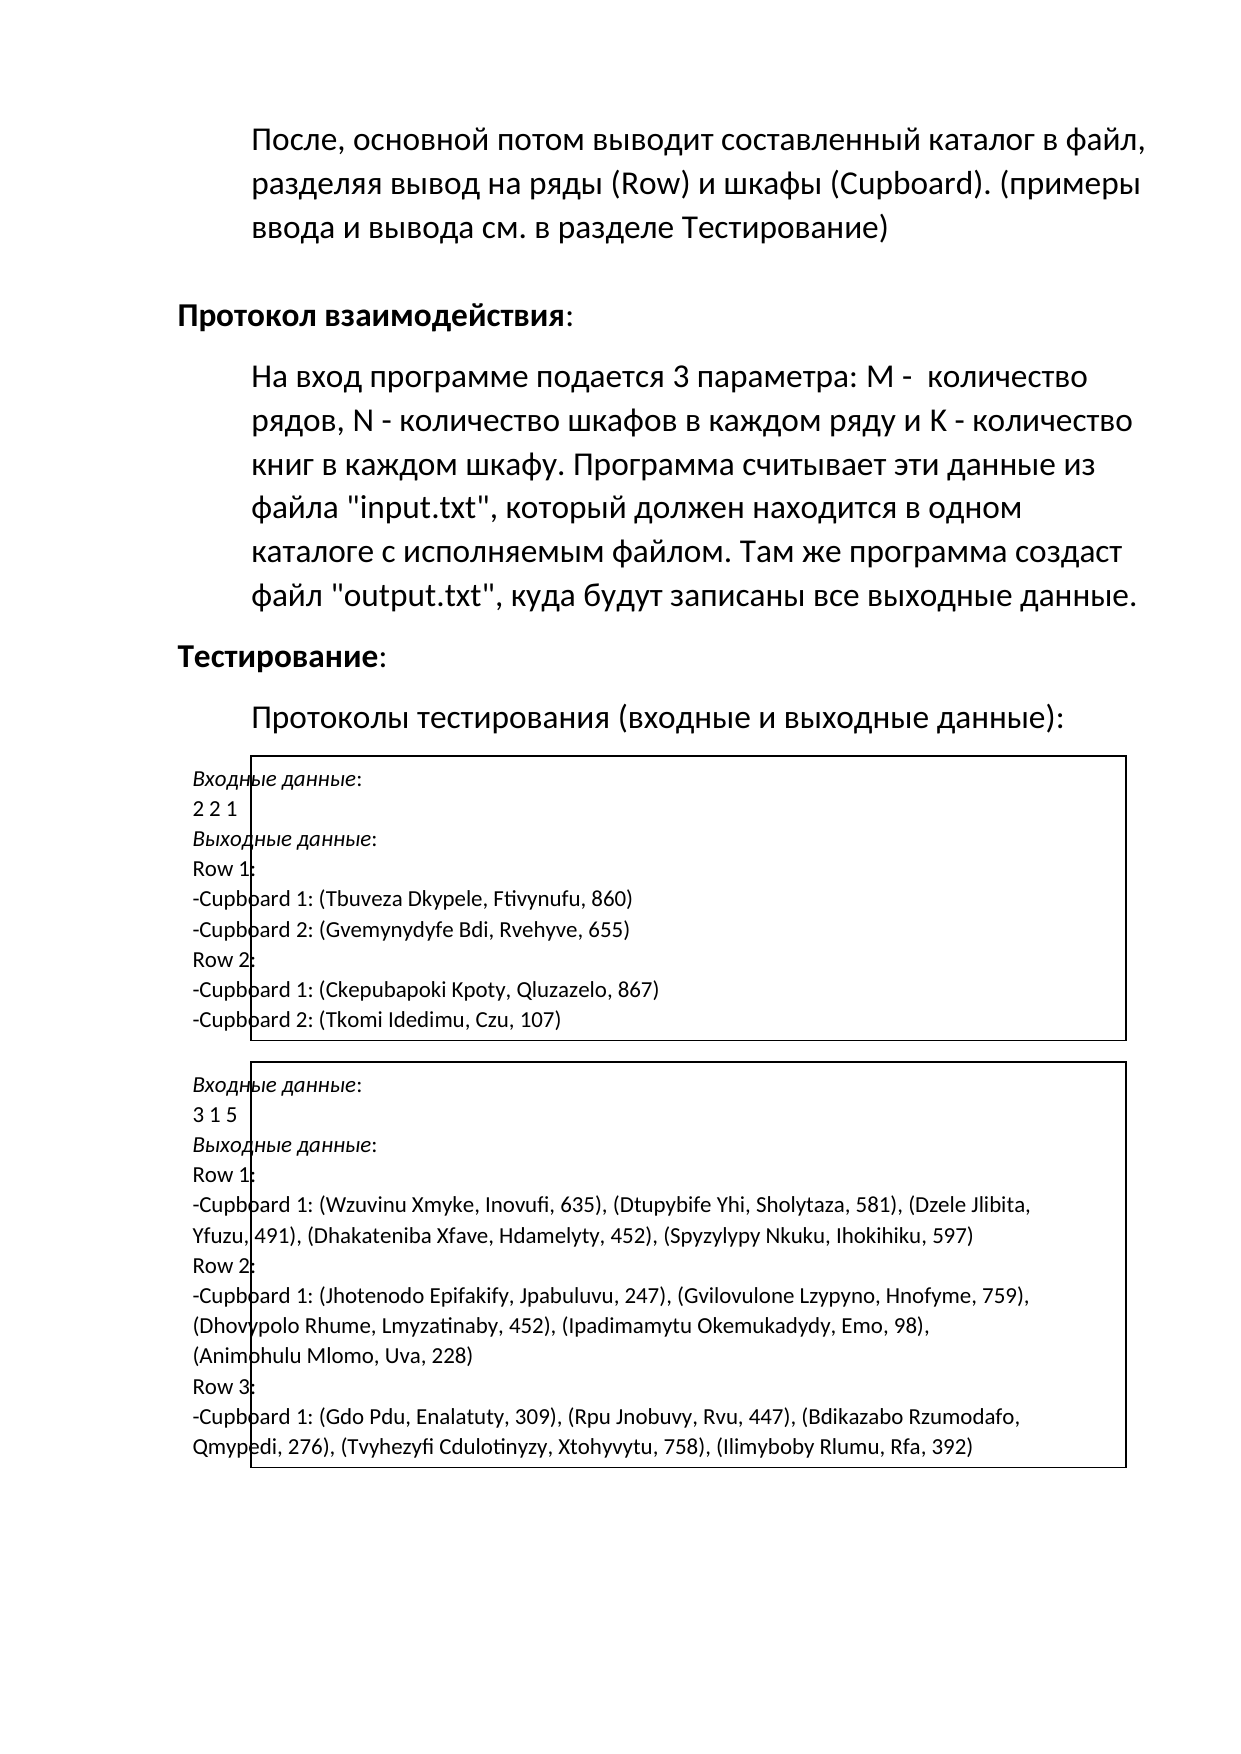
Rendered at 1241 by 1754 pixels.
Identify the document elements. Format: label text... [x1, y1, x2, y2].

text После, основной потом выводит составленный каталог в файл, разделяя вывод на ряды (Row) и шкафы (Сupboard). (примеры ввода и вывода см. в разделе Тестирование) [251, 118, 1152, 247]
text На вход программе подается 3 параметра: M - количество рядов, N - количество шкафов в каждом ряду и K - количество книг в каждом шкафу. Программа считывает эти данные из файла "input.txt", который должен находится в одном каталоге с исполняемым файлом. Там же программа создаст файл "output.txt", куда будут записаны все выходные данные. [251, 354, 1152, 615]
text Протоколы тестирования (входные и выходные данные): [177, 696, 1152, 736]
text Протокол взаимодействия: [177, 294, 1152, 335]
text Тестирование: [177, 635, 1152, 676]
